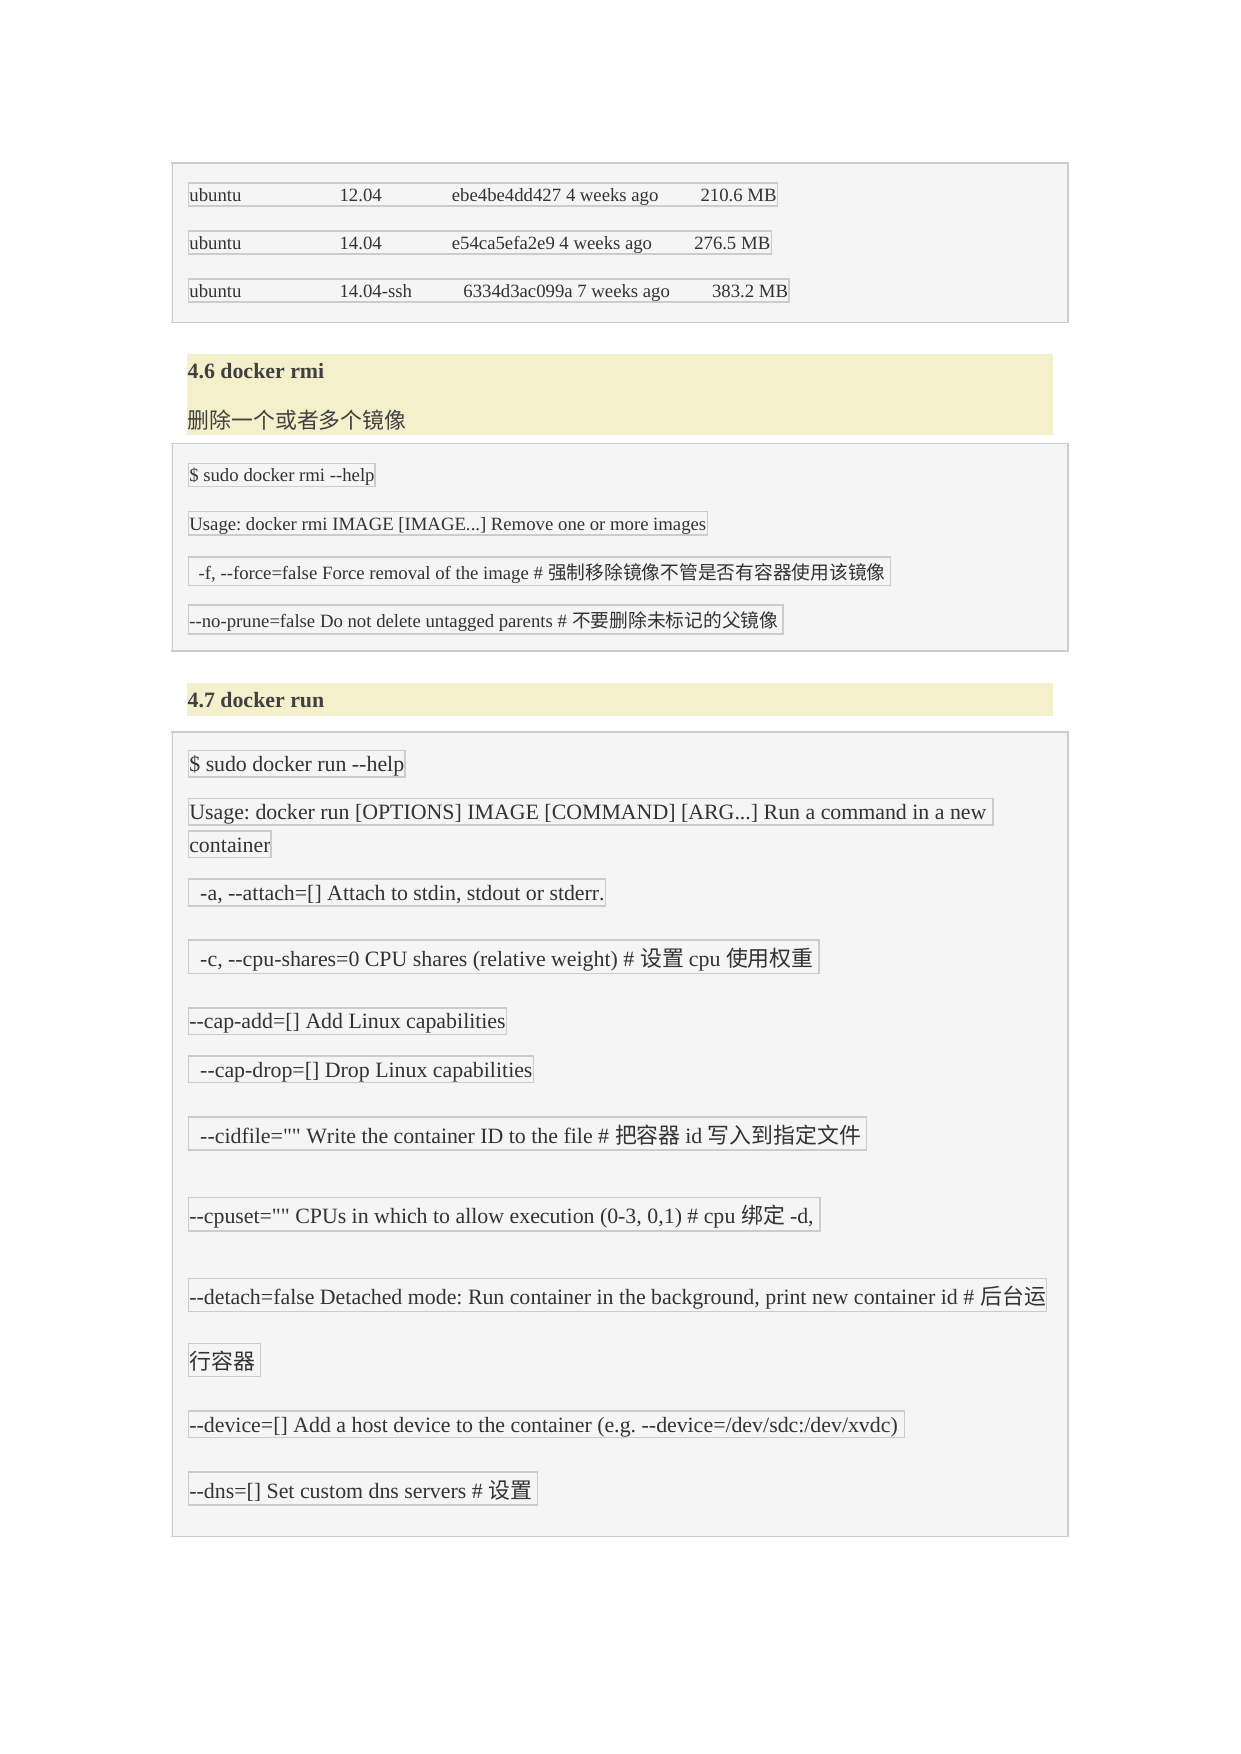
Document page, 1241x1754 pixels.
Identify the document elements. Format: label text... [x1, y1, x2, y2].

text Usage: docker rmi IMAGE [IMAGE...] Remove one or more images [173, 491, 1067, 539]
text --cidfile="" Write the container ID to the file # 把容器 id 写入到指定文件 [173, 1085, 1067, 1166]
text --dns=[] Set custom dns servers # 设置 [173, 1440, 1067, 1536]
text ubuntu 14.04-ssh 6334d3ac099a 7 weeks ago 383.2 MB [173, 258, 1067, 322]
text --cap-add=[] Add Linux capabilities [173, 989, 1067, 1037]
text -f, --force=false Force removal of the image # 强制移除镜像不管是否有容器使用该镜像 [173, 539, 1067, 587]
text Usage: docker run [OPTIONS] IMAGE [COMMAND] [ARG...] Run a command in a new container [173, 779, 1067, 860]
text --detach=false Detached mode: Run container in the background, print new container id # 后台运行容器 [173, 1246, 1067, 1392]
text ubuntu 12.04 ebe4be4dd427 4 weeks ago 210.6 MB [173, 164, 1067, 210]
text --cpuset="" CPUs in which to allow execution (0-3, 0,1) # cpu 绑定 -d, [173, 1166, 1067, 1246]
text $ sudo docker rmi --help [173, 444, 1067, 491]
text $ sudo docker run --help [173, 733, 1067, 779]
subtitle 4.6 docker rmi [187, 354, 1053, 387]
text --no-prune=false Do not delete untagged parents # 不要删除未标记的父镜像 [173, 587, 1067, 650]
text ubuntu 14.04 e54ca5efa2e9 4 weeks ago 276.5 MB [173, 210, 1067, 258]
text --cap-drop=[] Drop Linux capabilities [173, 1037, 1067, 1085]
text -c, --cpu-shares=0 CPU shares (relative weight) # 设置 cpu 使用权重 [173, 908, 1067, 989]
text 删除一个或者多个镜像 [187, 402, 1053, 435]
subtitle 4.7 docker run [187, 683, 1053, 716]
text -a, --attach=[] Attach to stdin, stdout or stderr. [173, 860, 1067, 908]
text --device=[] Add a host device to the container (e.g. --device=/dev/sdc:/dev/xvdc) [173, 1392, 1067, 1440]
